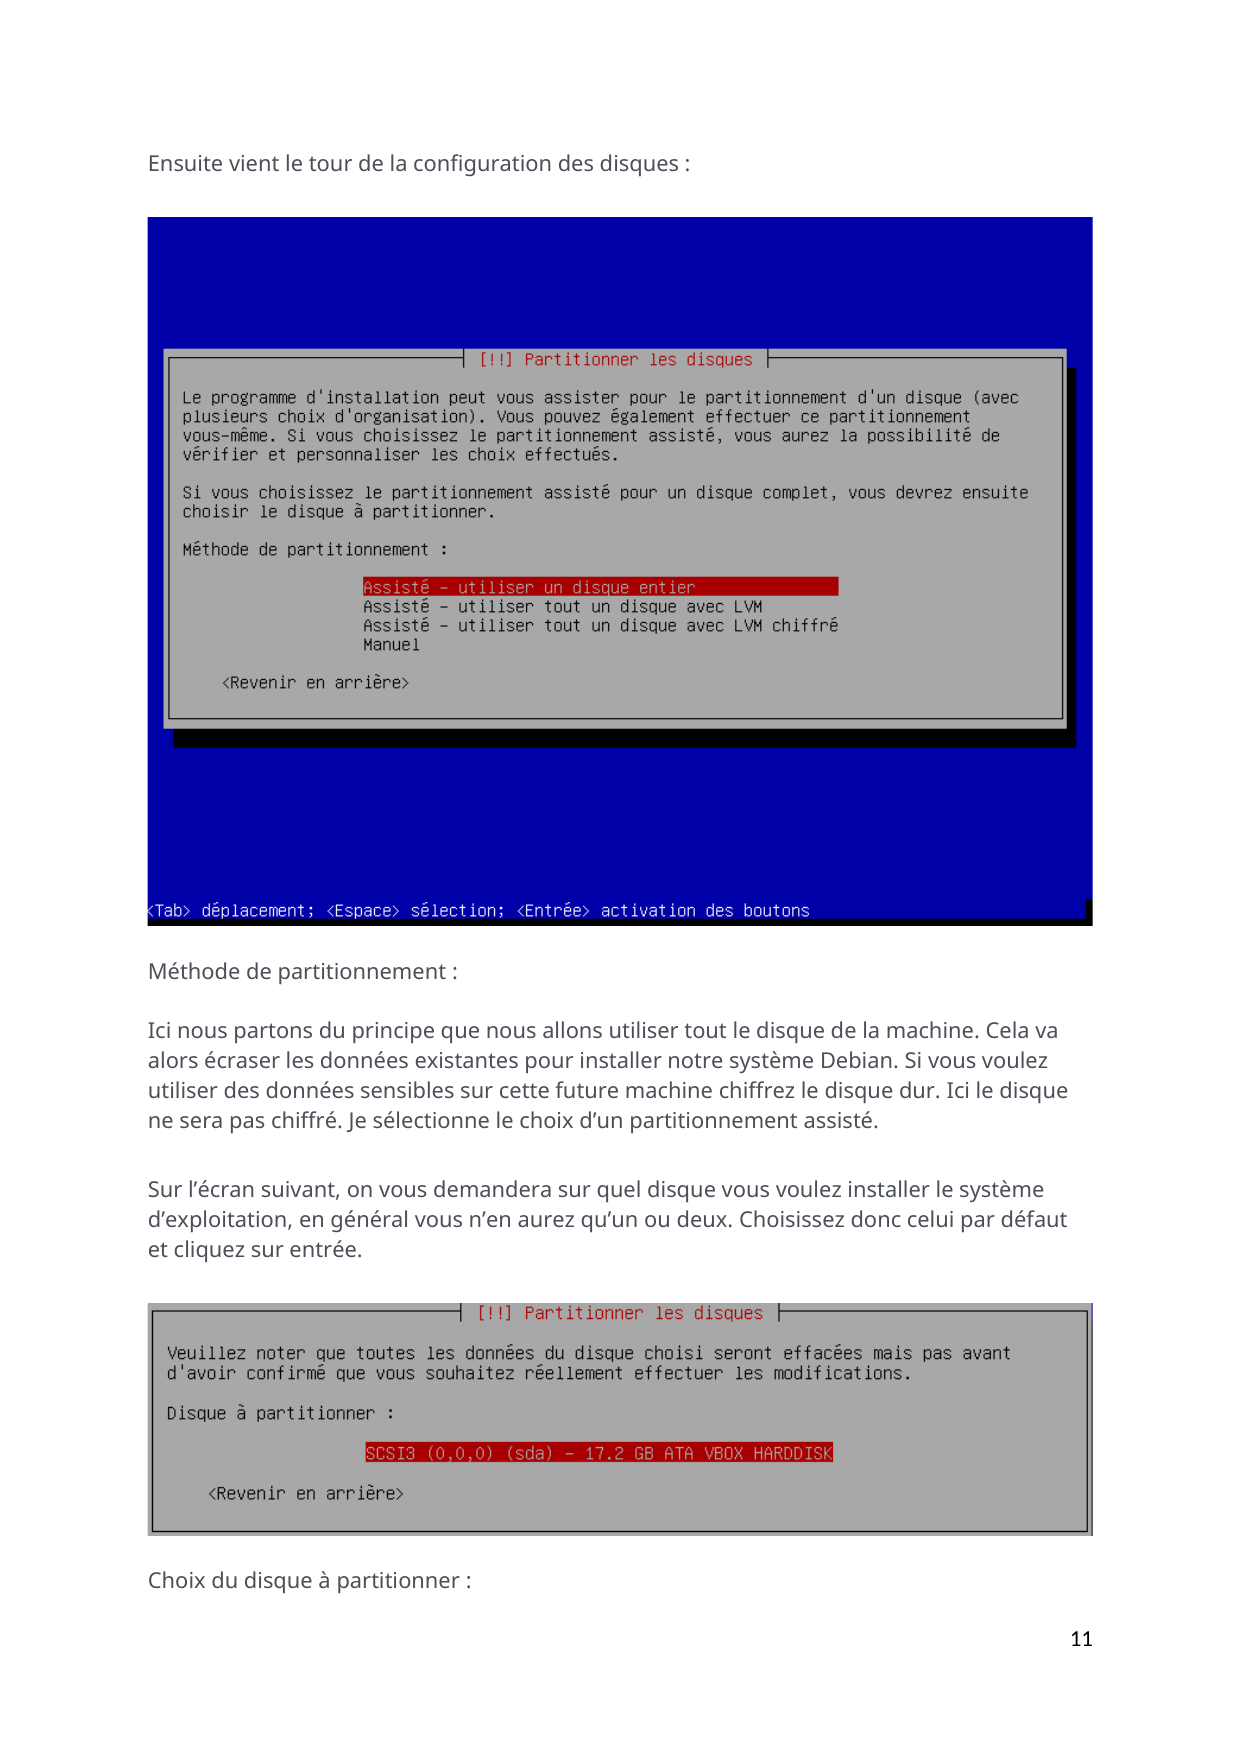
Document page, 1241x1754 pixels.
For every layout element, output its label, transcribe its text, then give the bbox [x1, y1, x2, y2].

text Sur l’écran suivant, on vous demandera sur quel disque vous voulez installer le système d’exploitation, en général vous n’en aurez qu’un ou deux. Choisissez donc celui par défaut et cliquez sur entrée. [148, 1174, 1093, 1264]
text Choix du disque à partitionner : [148, 1565, 1093, 1595]
text Ici nous partons du principe que nous allons utiliser tout le disque de la machine. Cela va alors écraser les données existantes pour installer notre système Debian. Si vous voulez utiliser des données sensibles sur cette future machine chiffrez le disque dur. Ici le disque ne sera pas chiffré. Je sélectionne le choix d’un partitionnement assisté. [148, 1015, 1093, 1134]
text Méthode de partitionnement : [148, 956, 1093, 986]
picture [147, 1303, 1093, 1536]
text Ensuite vient le tour de la configuration des disques : [148, 148, 1093, 177]
picture [147, 217, 1093, 926]
